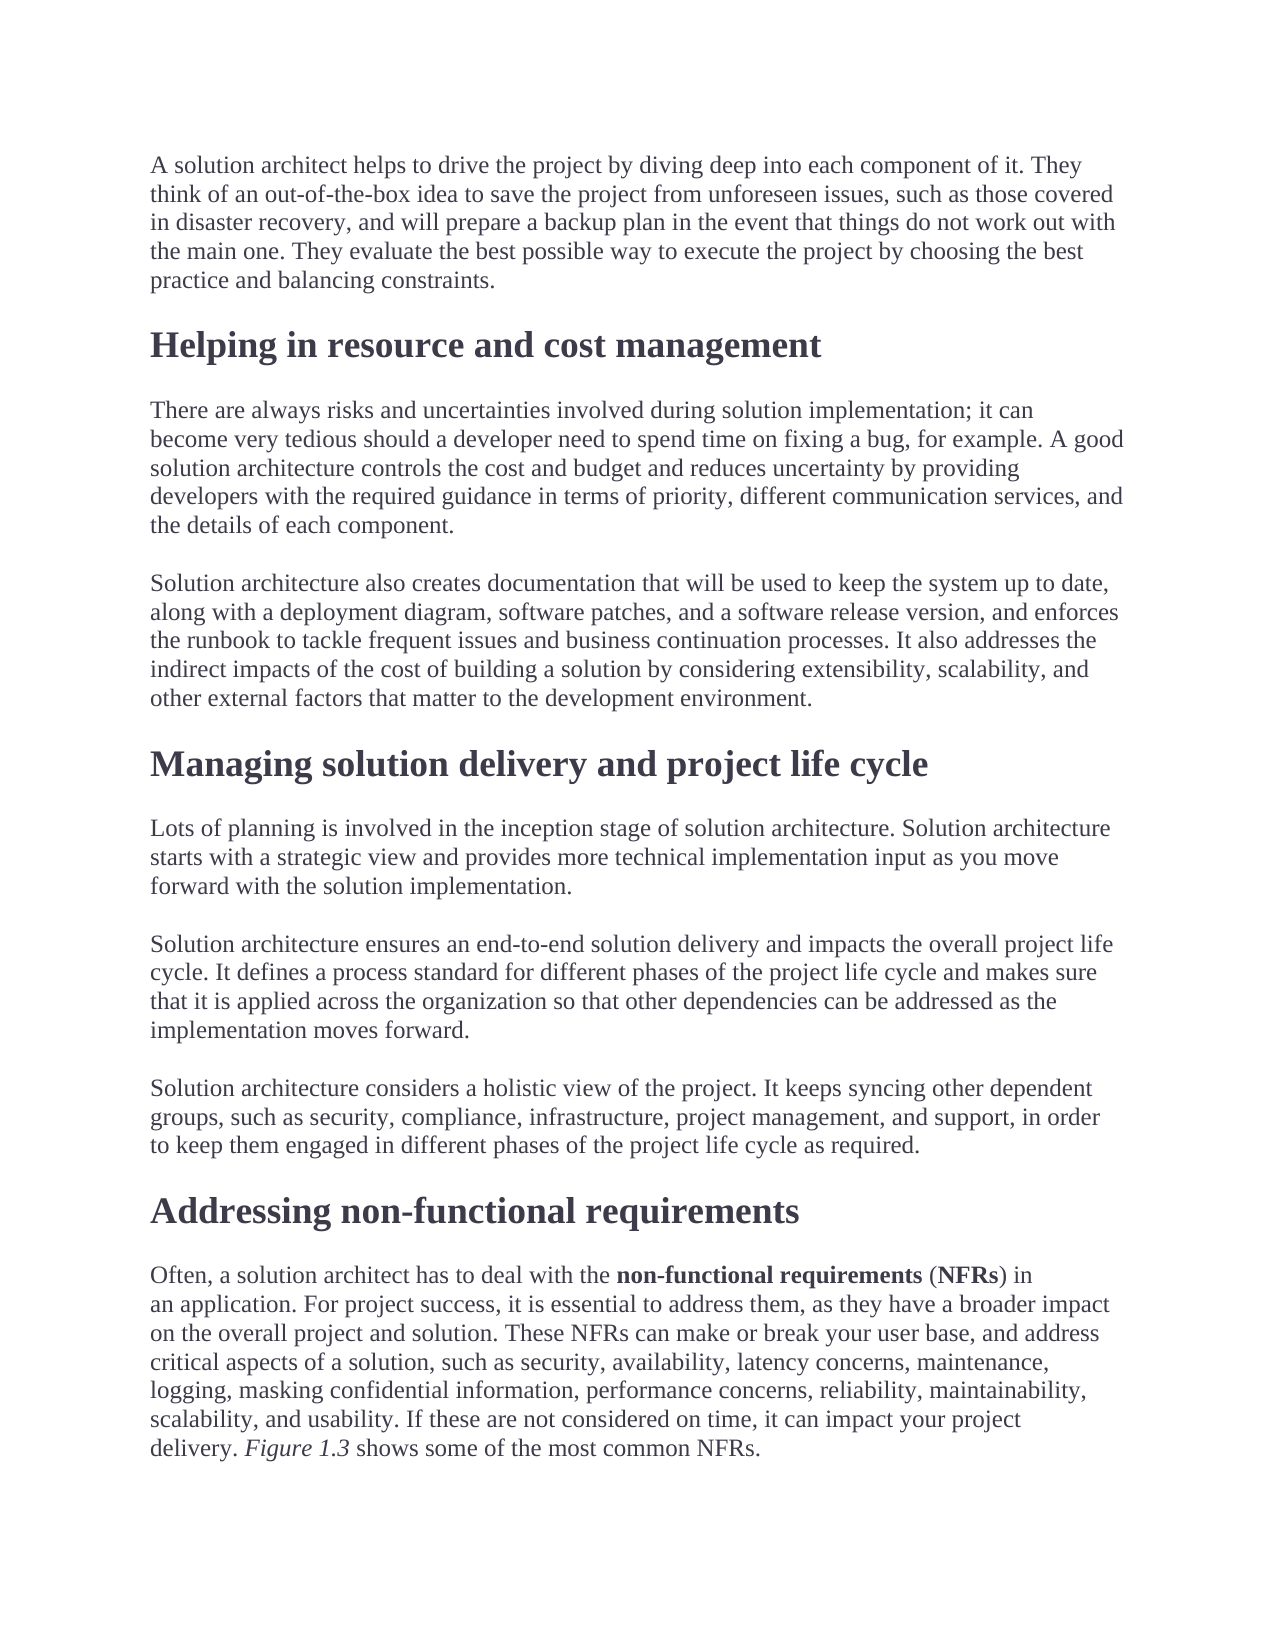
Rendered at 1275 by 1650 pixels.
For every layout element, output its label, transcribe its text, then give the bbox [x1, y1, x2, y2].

text Solution architecture considers a holistic view of the project. It keeps syncing other dependent groups, such as security, compliance, infrastructure, project management, and support, in order to keep them engaged in different phases of the project life cycle as required. [150, 1073, 1125, 1159]
text Solution architecture also creates documentation that will be used to keep the system up to date, along with a deployment diagram, software patches, and a software release version, and enforces the runbook to tackle frequent issues and business continuation processes. It also addresses the indirect impacts of the cost of building a solution by considering extensibility, scalability, and other external factors that matter to the development environment. [150, 568, 1125, 712]
text Solution architecture ensures an end-to-end solution delivery and impacts the overall project life cycle. It defines a process standard for different phases of the project life cycle and makes sure that it is applied across the organization so that other dependencies can be addressed as the implementation moves forward. [150, 929, 1125, 1044]
text Addressing non-functional requirements [150, 1188, 1125, 1231]
text Lots of planning is involved in the inception stage of solution architecture. Solution architecture starts with a strategic view and provides more technical implementation input as you move forward with the solution implementation. [150, 813, 1125, 899]
text Helping in resource and cost management [150, 323, 1125, 366]
text Often, a solution architect has to deal with the non-functional requirements (NFRs) in an application. For project success, it is essential to address them, as they have a broader impact on the overall project and solution. These NFRs can make or break your user base, and address critical aspects of a solution, such as security, availability, latency concerns, maintenance, logging, masking confidential information, performance concerns, reliability, maintainability, scalability, and usability. If these are not considered on time, it can impact your project delivery. Figure 1.3 shows some of the most common NFRs. [150, 1261, 1125, 1462]
text There are always risks and uncertainties involved during solution implementation; it can become very tedious should a developer need to spend time on fixing a bug, for example. A good solution architecture controls the cost and budget and reduces uncertainty by providing developers with the required guidance in terms of priority, different communication services, and the details of each component. [150, 395, 1125, 539]
text Managing solution delivery and project life cycle [150, 741, 1125, 784]
text A solution architect helps to drive the project by diving deep into each component of it. They think of an out-of-the-box idea to save the project from unforeseen issues, such as those covered in disaster recovery, and will prepare a backup plan in the event that things do not work out with the main one. They evaluate the best possible way to execute the project by choosing the best practice and balancing constraints. [150, 150, 1125, 294]
